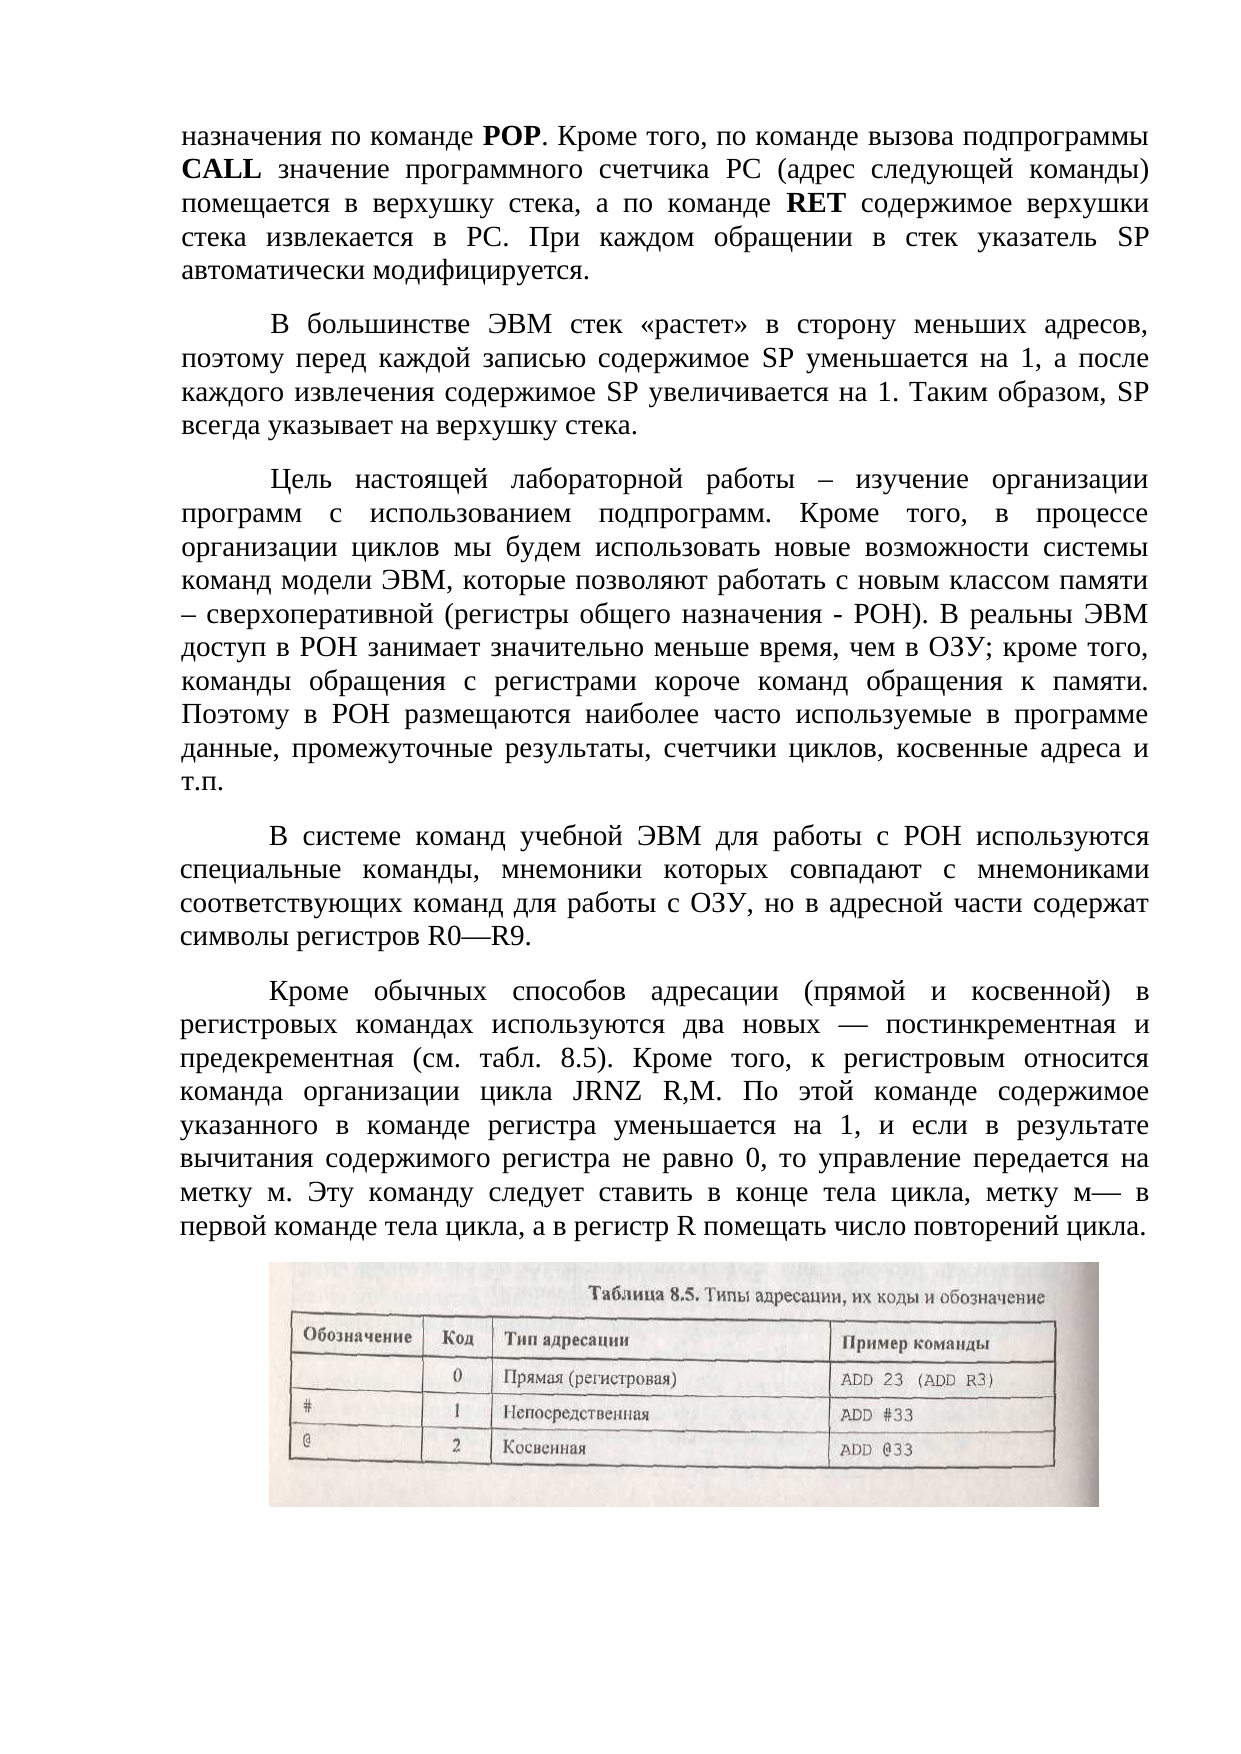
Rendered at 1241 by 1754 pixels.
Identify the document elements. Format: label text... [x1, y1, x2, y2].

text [181, 118, 1149, 286]
text Кроме обычных способов адресации (прямой и косвенной) в регистровых командах используются два новых — постинкрементная и предекрементная (см. табл. 8.5). Кроме того, к регистровым относится команда организации цикла JRNZ R,M. По этой команде содержимое указанного в команде регистра уменьшается на 1, и если в результате вычитания содержимого регистра не равно 0, то управление передается на метку м. Эту команду следует ставить в конце тела цикла, метку м— в первой команде тела цикла, а в регистр R помещать число повторений цикла. [179, 973, 1150, 1241]
text В системе команд учебной ЭВМ для работы с РОН используются специальные команды, мнемоники которых совпадают с мнемониками соответствующих команд для работы с ОЗУ, но в адресной части содержат символы регистров R0—R9. [179, 818, 1150, 952]
picture [268, 1262, 1099, 1507]
text В большинстве ЭВМ стек «растет» в сторону меньших адресов, поэтому перед каждой записью содержимое SP уменьшается на 1, а после каждого извлечения содержимое SP увеличивается на 1. Таким образом, SP всегда указывает на верхушку стека. [181, 307, 1149, 441]
text Цель настоящей лабораторной работы – изучение организации программ с использованием подпрограмм. Кроме того, в процессе организации циклов мы будем использовать новые возможности системы команд модели ЭВМ, которые позволяют работать с новым классом памяти – сверхоперативной (регистры общего назначения - РОН). В реальны ЭВМ доступ в РОН занимает значительно меньше время, чем в ОЗУ; кроме того, команды обращения с регистрами короче команд обращения к памяти. Поэтому в РОН размещаются наиболее часто используемые в программе данные, промежуточные результаты, счетчики циклов, косвенные адреса и т.п. [181, 462, 1149, 797]
